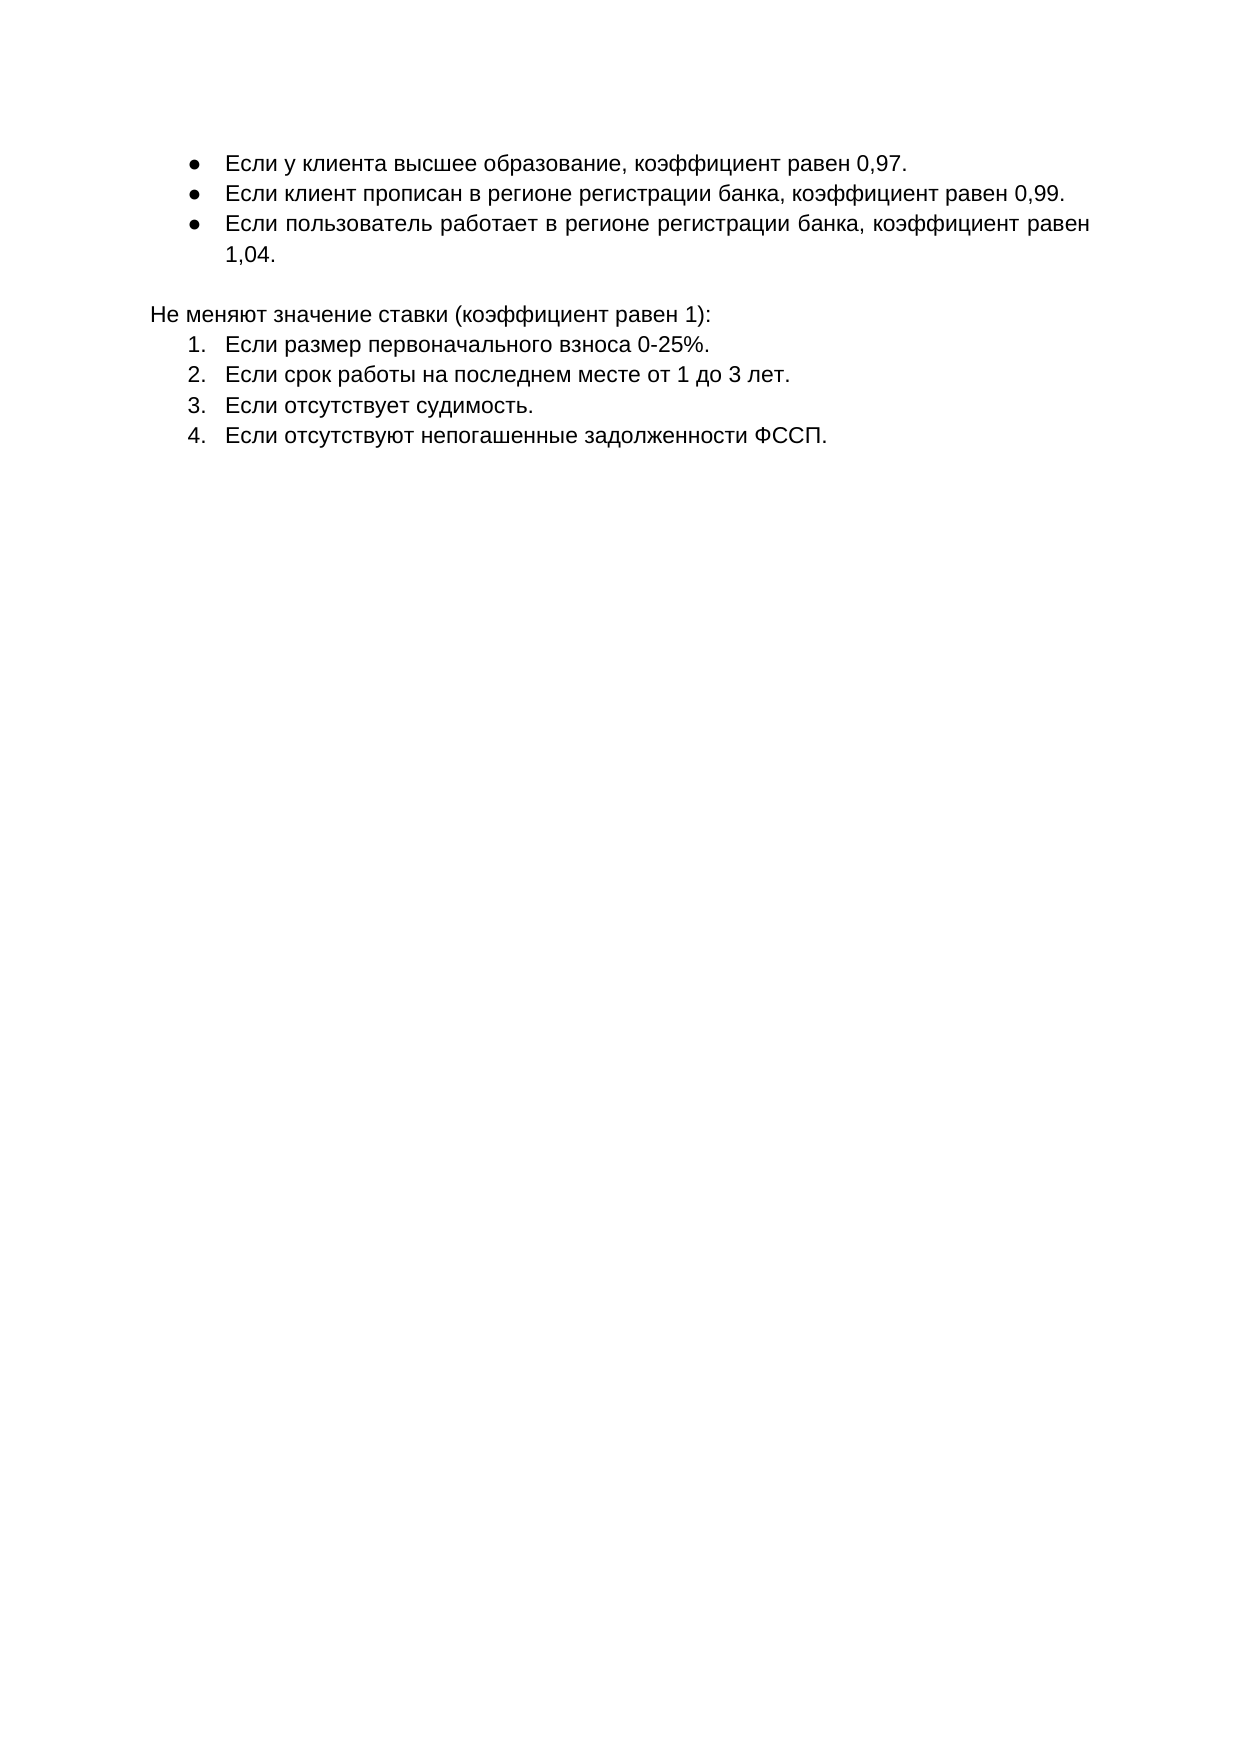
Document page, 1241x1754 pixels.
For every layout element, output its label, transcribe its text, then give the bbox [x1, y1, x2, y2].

list Если размер первоначального взноса 0-25%. [187, 331, 1090, 358]
list Если пользователь работает в регионе регистрации банка, коэффициент равен 1,04. [187, 210, 1090, 267]
list Если клиент прописан в регионе регистрации банка, коэффициент равен 0,99. [187, 180, 1090, 207]
list Если отсутствуют непогашенные задолженности ФССП. [187, 422, 1090, 448]
list Если отсутствует судимость. [187, 392, 1090, 418]
text Не меняют значение ставки (коэффициент равен 1): [150, 301, 1090, 327]
list Если у клиента высшее образование, коэффициент равен 0,97. [187, 150, 1090, 176]
list Если срок работы на последнем месте от 1 до 3 лет. [187, 361, 1090, 388]
